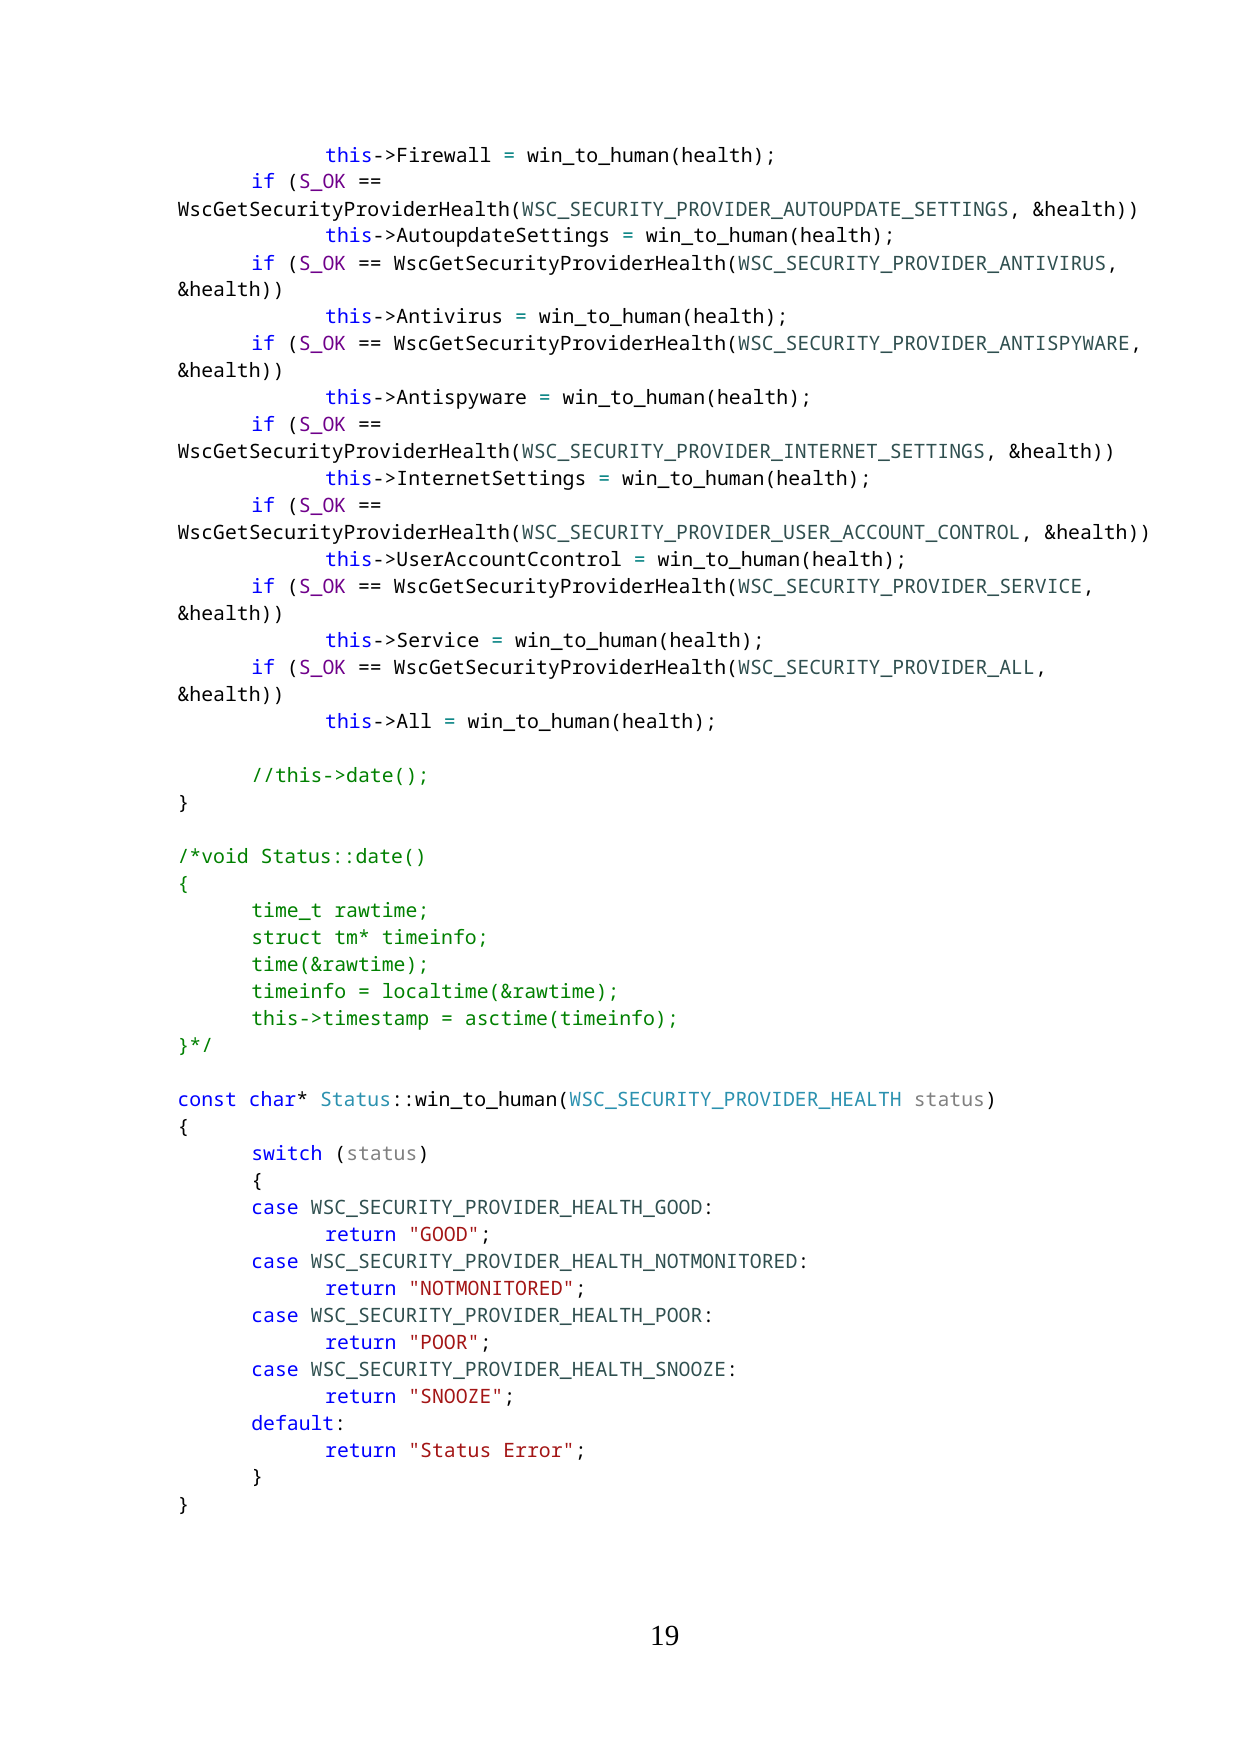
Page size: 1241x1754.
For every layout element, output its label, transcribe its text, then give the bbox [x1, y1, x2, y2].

text if (S_OK == WscGetSecurityProviderHealth(WSC_SECURITY_PROVIDER_INTERNET_SETTINGS, &health)) [177, 411, 1152, 464]
text return "NOTMONITORED"; [177, 1274, 1152, 1301]
text timeinfo = localtime(&rawtime); [177, 977, 1152, 1004]
text struct tm* timeinfo; [177, 923, 1152, 950]
text time_t rawtime; [177, 896, 1152, 923]
text this->Antispyware = win_to_human(health); [177, 384, 1152, 411]
text if (S_OK == WscGetSecurityProviderHealth(WSC_SECURITY_PROVIDER_ANTISPYWARE, &health)) [177, 330, 1152, 384]
text case WSC_SECURITY_PROVIDER_HEALTH_POOR: [177, 1301, 1152, 1328]
text this->InternetSettings = win_to_human(health); [177, 464, 1152, 492]
text //this->date(); [177, 761, 1152, 788]
text }*/ [177, 1031, 1152, 1058]
text { [177, 1112, 1152, 1139]
text return "POOR"; [177, 1328, 1152, 1355]
text } [177, 1463, 1152, 1490]
text return "GOOD"; [177, 1220, 1152, 1247]
text this->Service = win_to_human(health); [177, 626, 1152, 653]
text if (S_OK == WscGetSecurityProviderHealth(WSC_SECURITY_PROVIDER_USER_ACCOUNT_CONTROL, &health)) [177, 492, 1152, 546]
text case WSC_SECURITY_PROVIDER_HEALTH_NOTMONITORED: [177, 1247, 1152, 1274]
text const char* Status::win_to_human(WSC_SECURITY_PROVIDER_HEALTH status) [177, 1085, 1152, 1112]
text } [177, 1490, 1152, 1517]
text case WSC_SECURITY_PROVIDER_HEALTH_GOOD: [177, 1193, 1152, 1220]
text /*void Status::date() [177, 842, 1152, 869]
text { [177, 1166, 1152, 1193]
text this->Firewall = win_to_human(health); [177, 141, 1152, 168]
text this->timestamp = asctime(timeinfo); [177, 1004, 1152, 1031]
text return "Status Error"; [177, 1436, 1152, 1463]
text case WSC_SECURITY_PROVIDER_HEALTH_SNOOZE: [177, 1355, 1152, 1382]
text if (S_OK == WscGetSecurityProviderHealth(WSC_SECURITY_PROVIDER_ANTIVIRUS, &health)) [177, 249, 1152, 303]
text { [177, 869, 1152, 896]
text this->Antivirus = win_to_human(health); [177, 303, 1152, 330]
text time(&rawtime); [177, 950, 1152, 977]
text this->AutoupdateSettings = win_to_human(health); [177, 222, 1152, 249]
text default: [177, 1409, 1152, 1436]
text if (S_OK == WscGetSecurityProviderHealth(WSC_SECURITY_PROVIDER_SERVICE, &health)) [177, 572, 1152, 626]
text if (S_OK == WscGetSecurityProviderHealth(WSC_SECURITY_PROVIDER_ALL, &health)) [177, 653, 1152, 707]
text switch (status) [177, 1139, 1152, 1166]
text if (S_OK == WscGetSecurityProviderHealth(WSC_SECURITY_PROVIDER_AUTOUPDATE_SETTINGS, &health)) [177, 168, 1152, 222]
text } [177, 788, 1152, 815]
text this->All = win_to_human(health); [177, 707, 1152, 734]
text this->UserAccountCcontrol = win_to_human(health); [177, 546, 1152, 572]
text return "SNOOZE"; [177, 1382, 1152, 1409]
